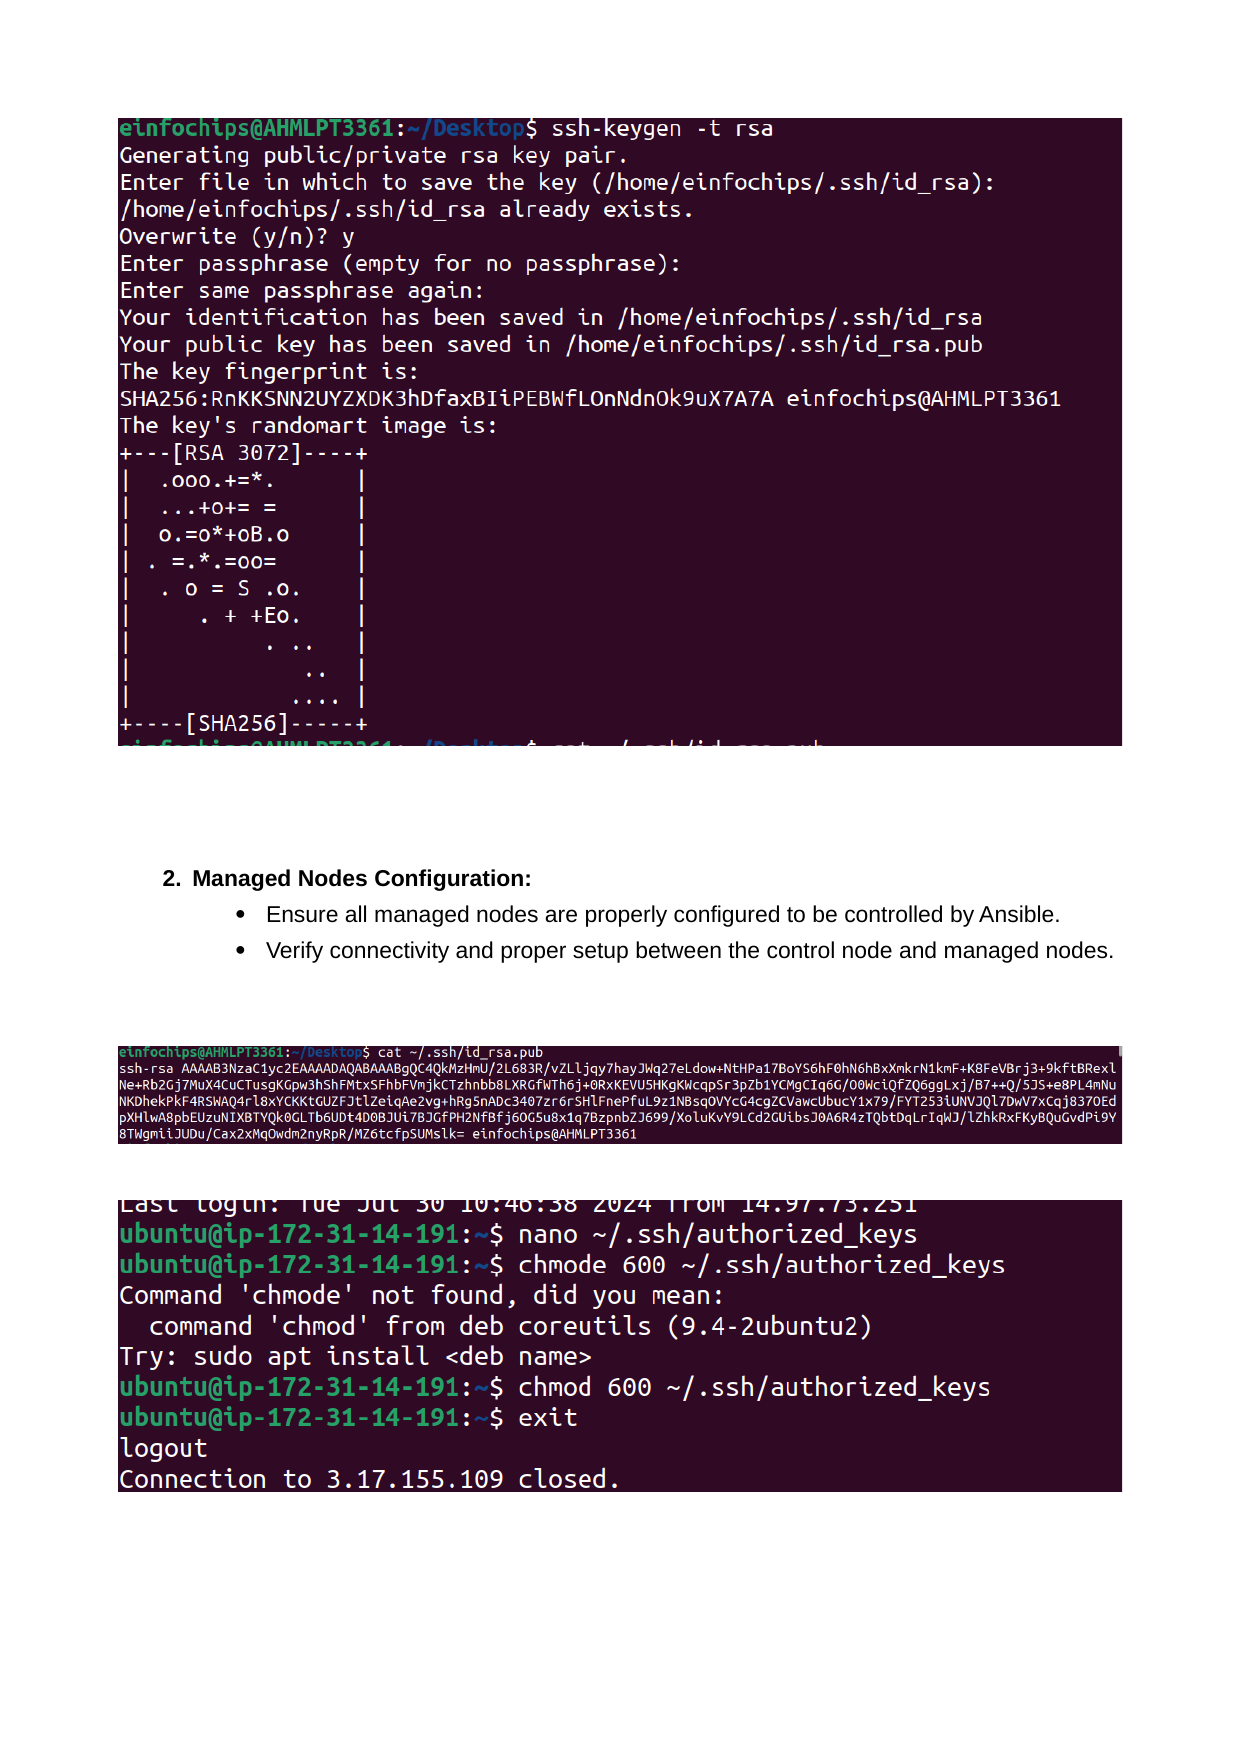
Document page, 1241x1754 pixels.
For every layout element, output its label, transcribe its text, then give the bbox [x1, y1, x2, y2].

picture [118, 1046, 1123, 1144]
picture [118, 118, 1123, 746]
list Ensure all managed nodes are properly configured to be controlled by Ansible. [236, 901, 1122, 927]
list Verify connectivity and proper setup between the control node and managed nodes. [236, 937, 1122, 964]
picture [118, 1200, 1123, 1492]
list Managed Nodes Configuration: [162, 865, 1122, 891]
